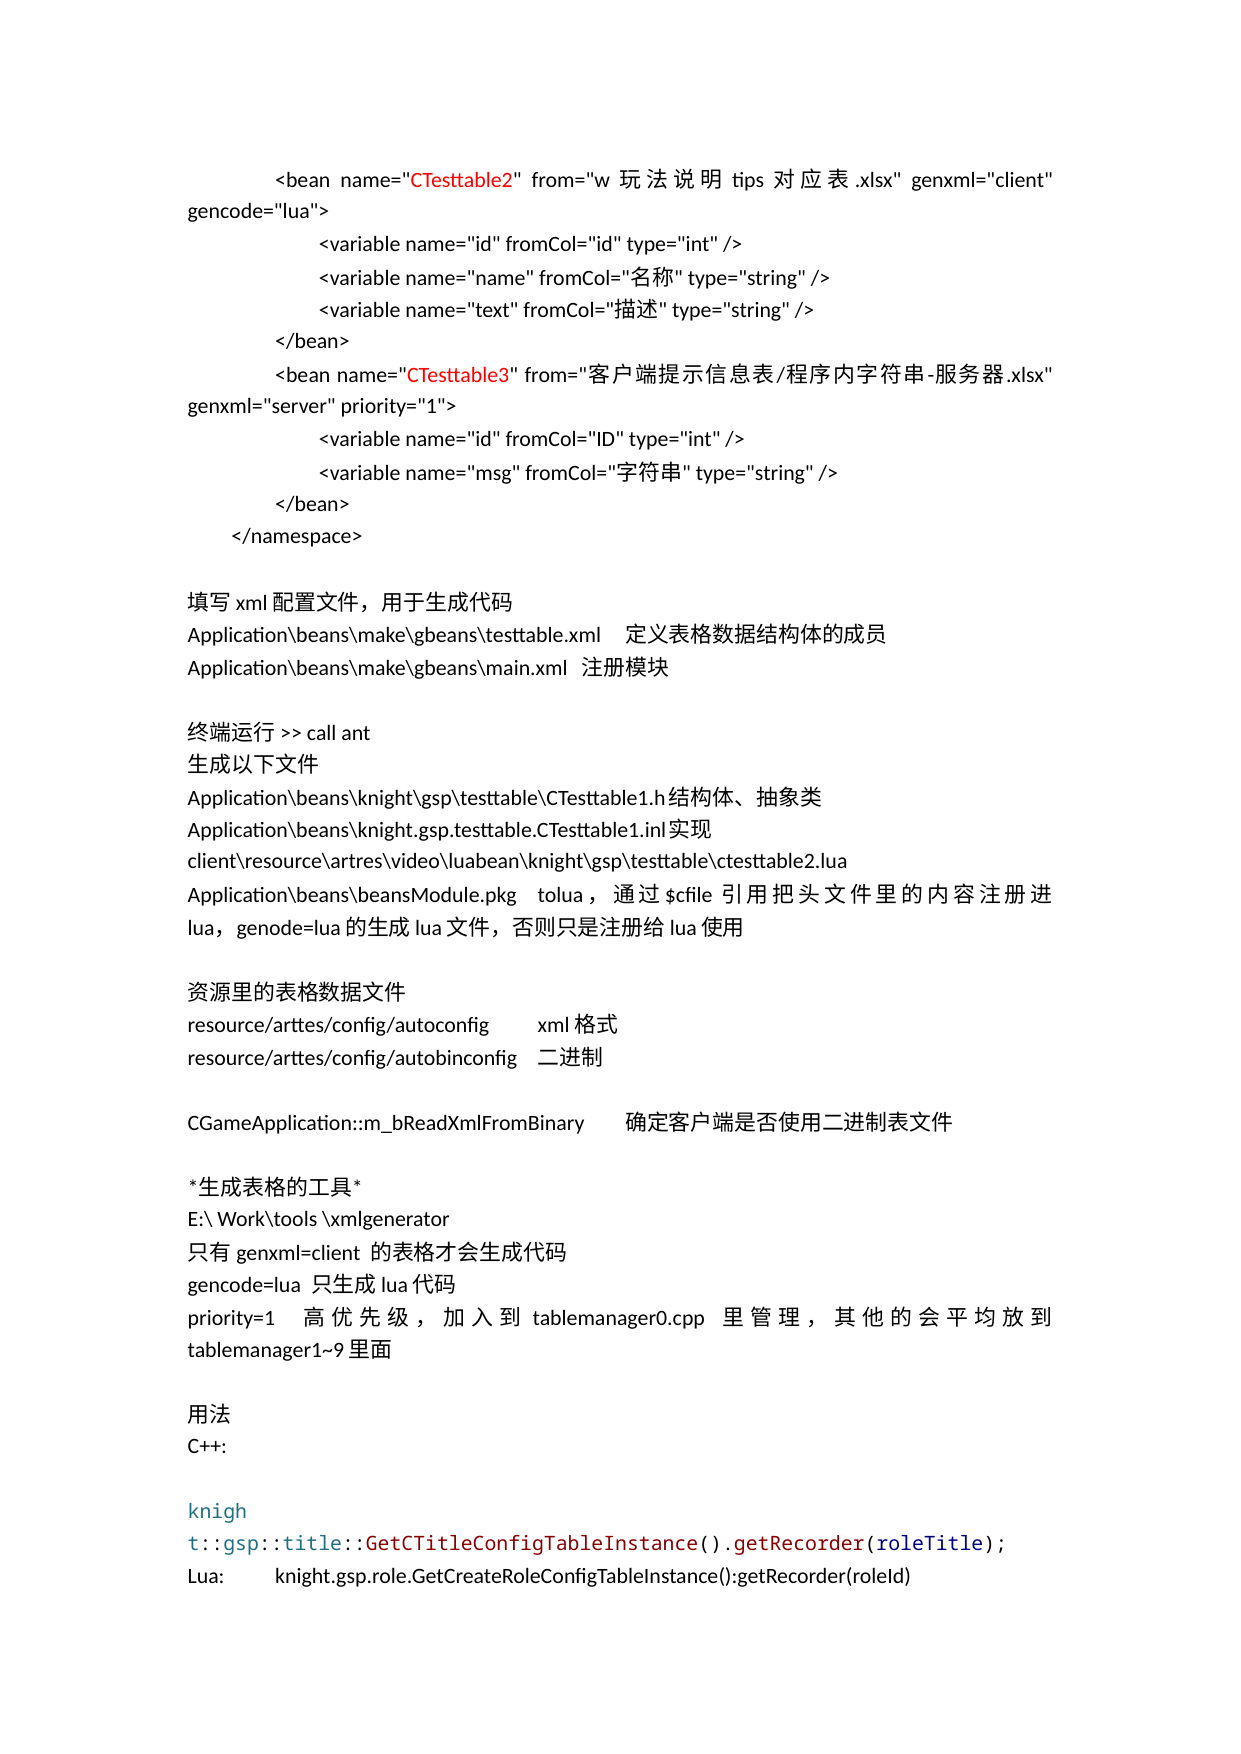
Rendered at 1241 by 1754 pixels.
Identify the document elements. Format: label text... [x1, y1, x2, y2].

text client\resource\artres\video\luabean\knight\gsp\testtable\ctesttable2.lua [187, 844, 1053, 877]
text <variable name="msg" fromCol="字符串" type="string" /> [187, 454, 1053, 487]
text Lua: knight.gsp.role.GetCreateRoleConfigTableInstance():getRecorder(roleId) [187, 1559, 1053, 1592]
text <bean name="CTesttable2" from="w玩法说明tips对应表.xlsx" genxml="client" gencode="lua"> [187, 162, 1053, 227]
text 资源里的表格数据文件 [187, 974, 1053, 1007]
text </bean> [187, 324, 1053, 357]
text <variable name="name" fromCol="名称" type="string" /> [187, 259, 1053, 292]
text *生成表格的工具* [187, 1169, 1053, 1202]
text C++: knight::gsp::title::GetCTitleConfigTableInstance().getRecorder(roleTitle); [187, 1429, 1053, 1559]
text Application\beans\knight\gsp\testtable\CTesttable1.h 结构体、抽象类 [187, 779, 1053, 812]
text priority=1 高优先级，加入到tablemanager0.cpp 里管理，其他的会平均放到tablemanager1~9里面 [187, 1299, 1053, 1364]
text <variable name="text" fromCol="描述" type="string" /> [187, 292, 1053, 324]
text 只有 genxml=client 的表格才会生成代码 [187, 1234, 1053, 1267]
text Application\beans\make\gbeans\main.xml 注册模块 [187, 649, 1053, 682]
text </namespace> [187, 519, 1053, 552]
text CGameApplication::m_bReadXmlFromBinary 确定客户端是否使用二进制表文件 [187, 1104, 1053, 1137]
text <variable name="id" fromCol="id" type="int" /> [187, 227, 1053, 259]
text E:\ Work\tools \xmlgenerator [187, 1202, 1053, 1234]
text resource/arttes/config/autobinconfig 二进制 [187, 1039, 1053, 1072]
text gencode=lua 只生成lua代码 [187, 1267, 1053, 1299]
text resource/arttes/config/autoconfig xml格式 [187, 1007, 1053, 1039]
text Application\beans\beansModule.pkg tolua，通过$cfile引用把头文件里的内容注册进lua，genode=lua的生成lua文件，否则只是注册给lua使用 [187, 877, 1053, 942]
text <bean name="CTesttable3" from="客户端提示信息表/程序内字符串-服务器.xlsx" genxml="server" priority="1"> [187, 357, 1053, 422]
text 终端运行 >> call ant [187, 714, 1053, 747]
text </bean> [187, 487, 1053, 519]
text Application\beans\knight.gsp.testtable.CTesttable1.inl 实现 [187, 812, 1053, 844]
text Application\beans\make\gbeans\testtable.xml 定义表格数据结构体的成员 [187, 617, 1053, 649]
text 填写xml配置文件，用于生成代码 [187, 584, 1053, 617]
text 用法 [187, 1397, 1053, 1429]
text <variable name="id" fromCol="ID" type="int" /> [187, 422, 1053, 454]
text 生成以下文件 [187, 747, 1053, 779]
